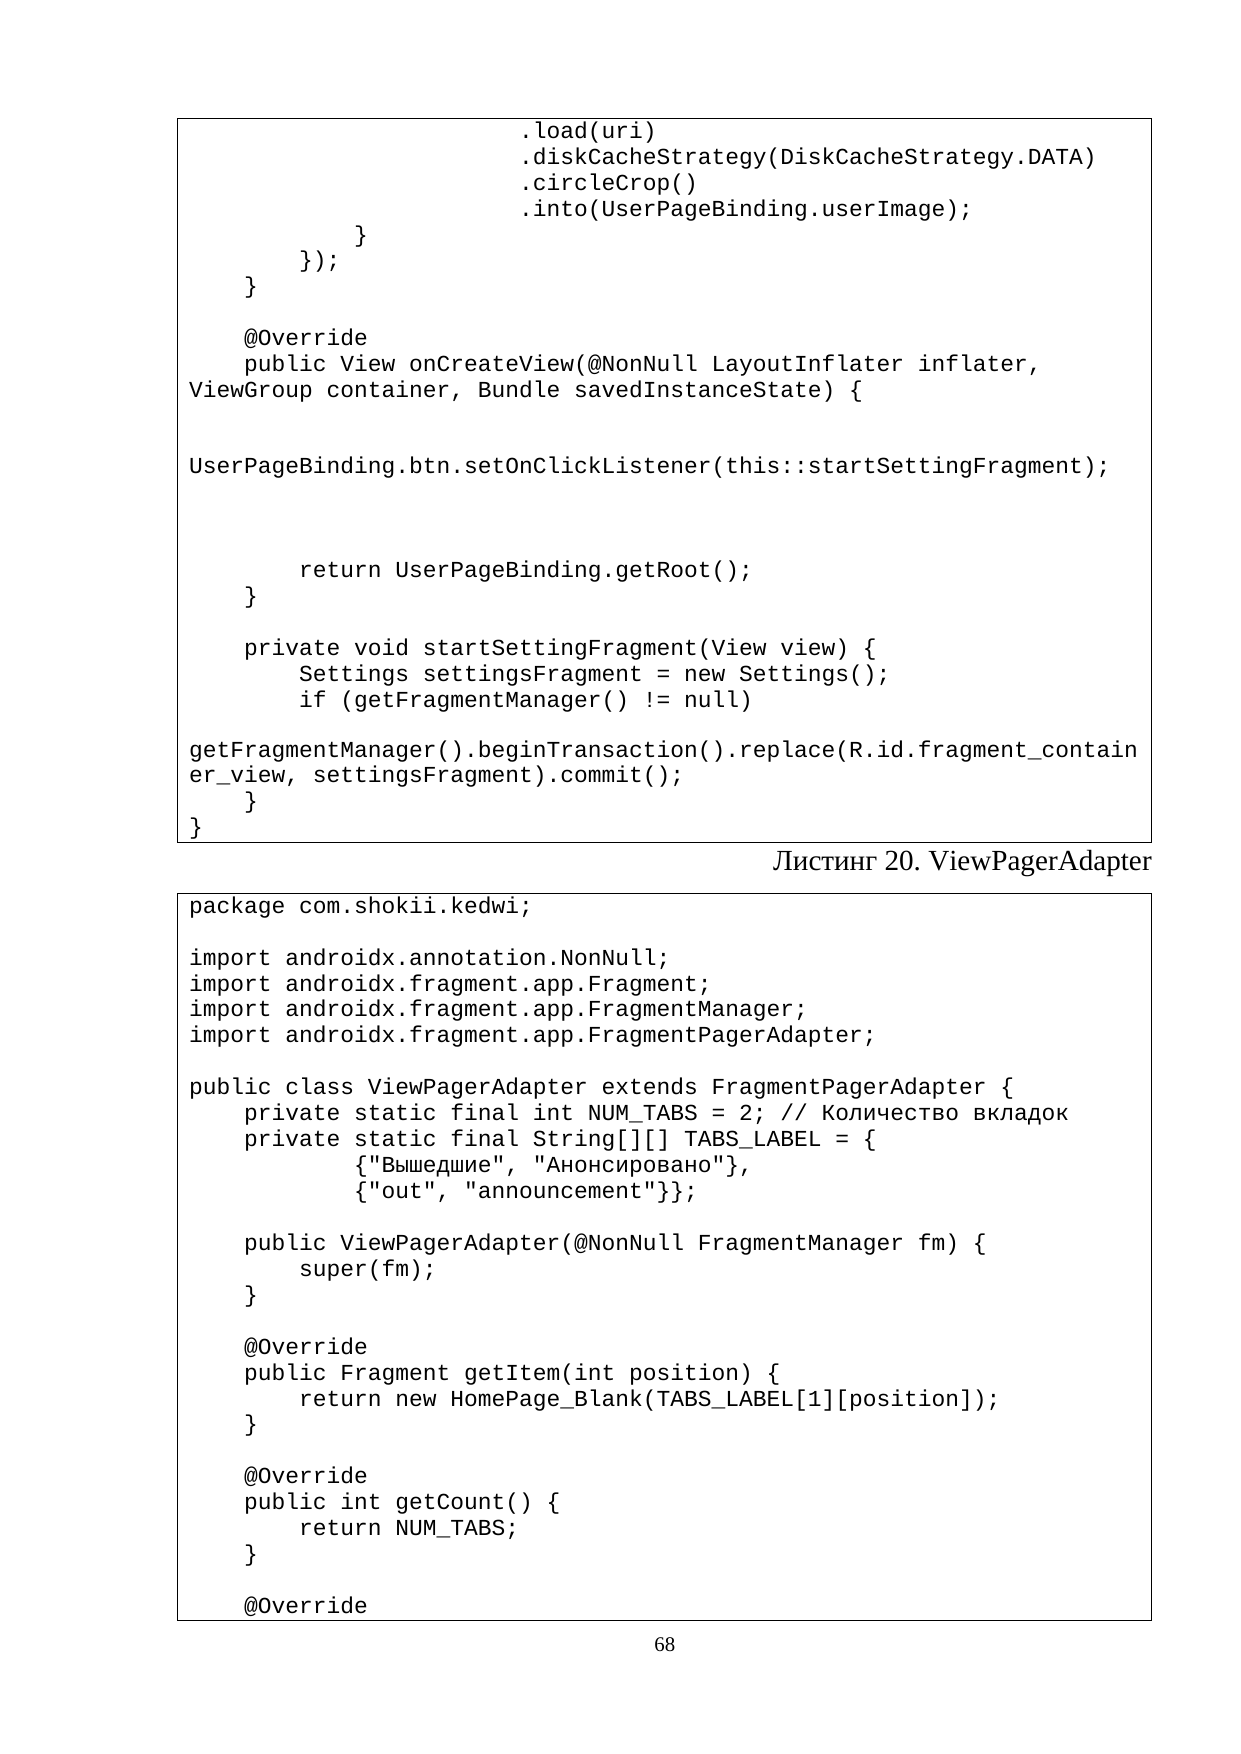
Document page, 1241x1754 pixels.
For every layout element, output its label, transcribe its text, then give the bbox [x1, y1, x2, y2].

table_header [178, 119, 1151, 842]
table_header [178, 894, 1151, 1620]
text Листинг 20. ViewPagerAdapter [177, 843, 1152, 876]
